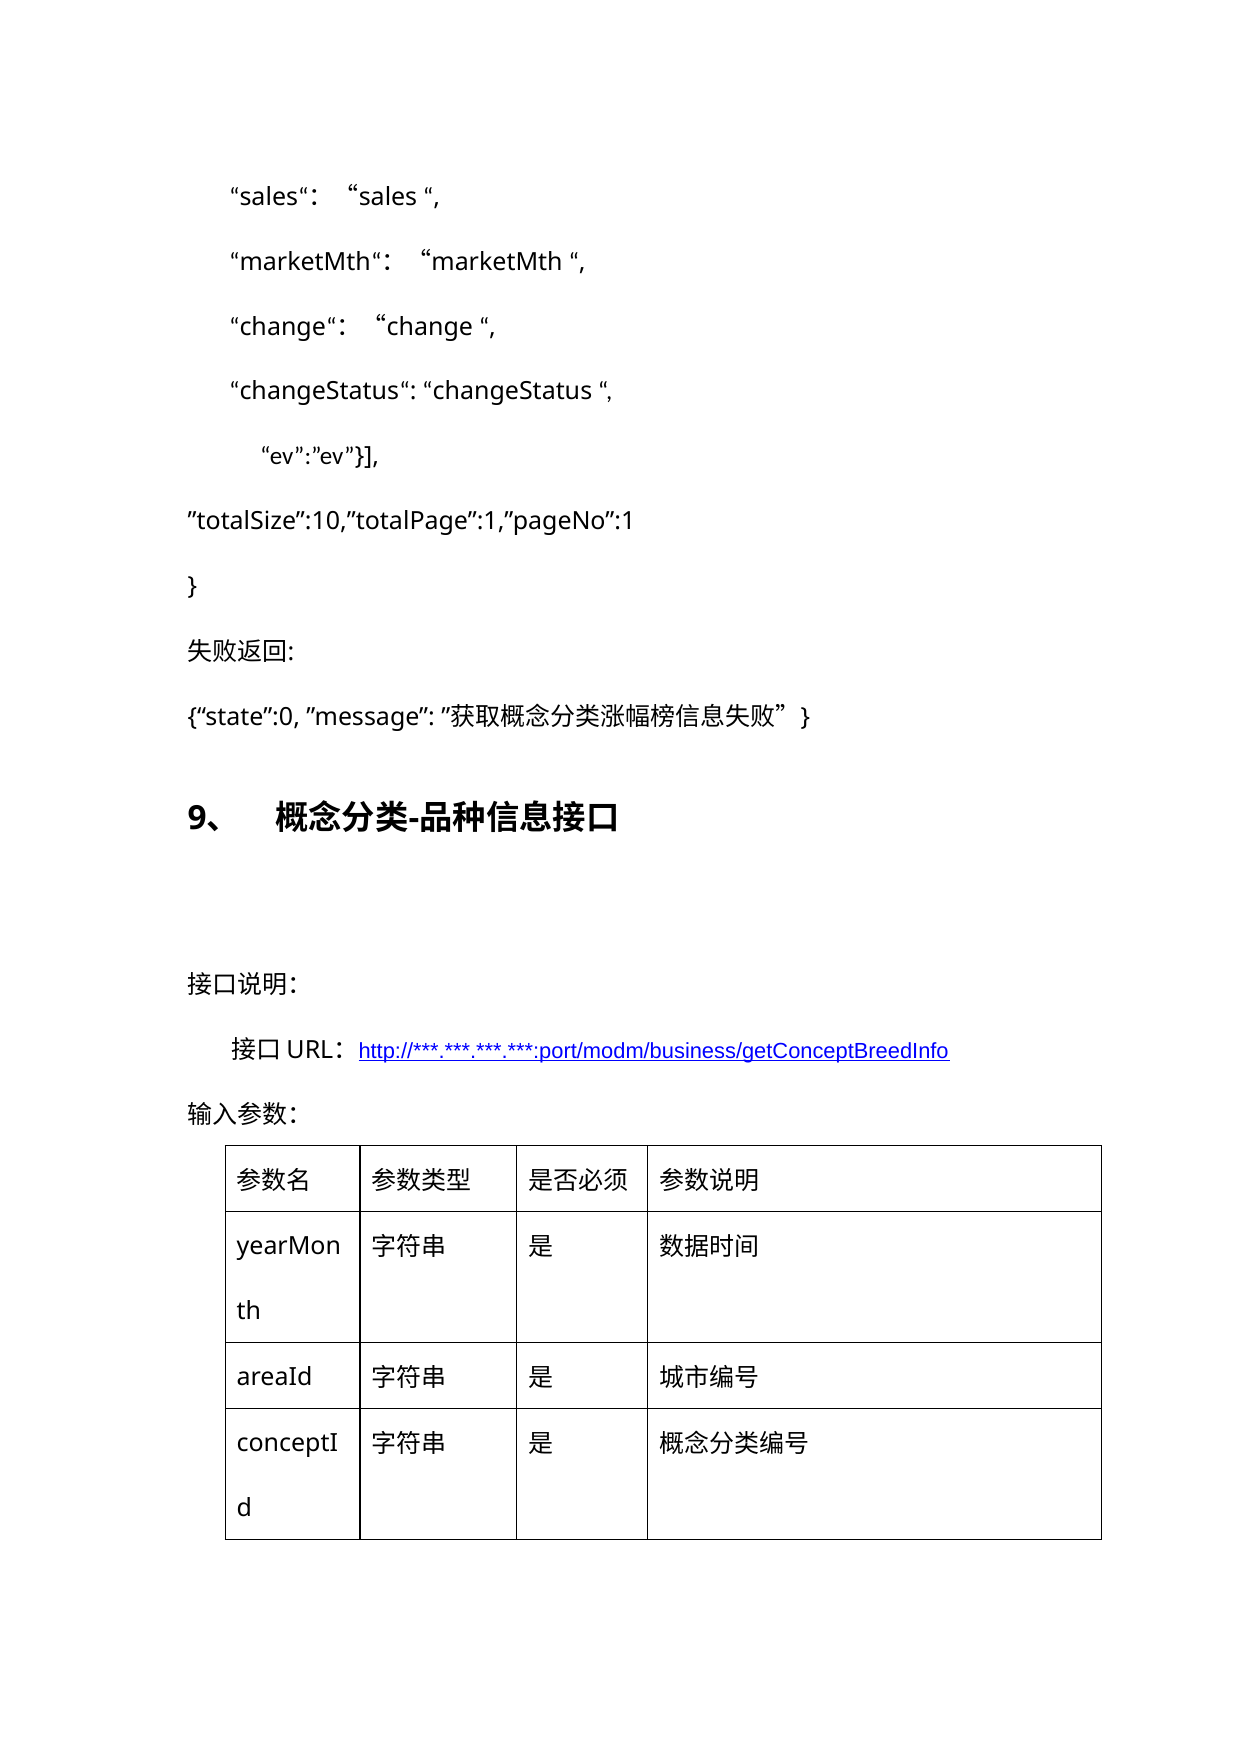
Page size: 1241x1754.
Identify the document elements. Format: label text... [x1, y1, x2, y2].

text 接口说明： [187, 950, 1053, 1015]
table_header 参数名 [226, 1146, 359, 1211]
table_cell 是 [517, 1409, 647, 1539]
text “marketMth“：“marketMth “, [209, 227, 1053, 292]
table_cell 字符串 [361, 1409, 516, 1539]
table_header 是否必须 [517, 1146, 647, 1211]
table_cell areaId [226, 1343, 359, 1408]
table_cell conceptId [226, 1409, 359, 1539]
text 输入参数： [187, 1080, 1053, 1145]
text “change“：“change “, [209, 292, 1053, 357]
text “changeStatus“: “changeStatus “, [209, 357, 1053, 422]
text “ev”:”ev”}], [187, 422, 1053, 487]
table_cell 字符串 [361, 1343, 516, 1408]
text ”totalSize”:10,”totalPage”:1,”pageNo”:1 [187, 487, 1053, 552]
text “sales“：“sales “, [209, 162, 1053, 227]
table_cell 数据时间 [648, 1212, 1101, 1342]
table_header 参数类型 [361, 1146, 516, 1211]
table_cell 字符串 [361, 1212, 516, 1342]
table_header 参数说明 [648, 1146, 1101, 1211]
text 接口URL：http://***.***.***.***:port/modm/business/getConceptBreedInfo [187, 1015, 1053, 1080]
text {“state”:0, ”message”: ”获取概念分类涨幅榜信息失败”} [187, 682, 1053, 747]
text } [187, 552, 1053, 617]
table_cell 城市编号 [648, 1343, 1101, 1408]
table_cell yearMonth [226, 1212, 359, 1342]
table_cell 概念分类编号 [648, 1409, 1101, 1539]
subtitle 概念分类-品种信息接口 [187, 782, 1053, 847]
table_cell 是 [517, 1343, 647, 1408]
text 失败返回: [187, 617, 1053, 682]
table_cell 是 [517, 1212, 647, 1342]
